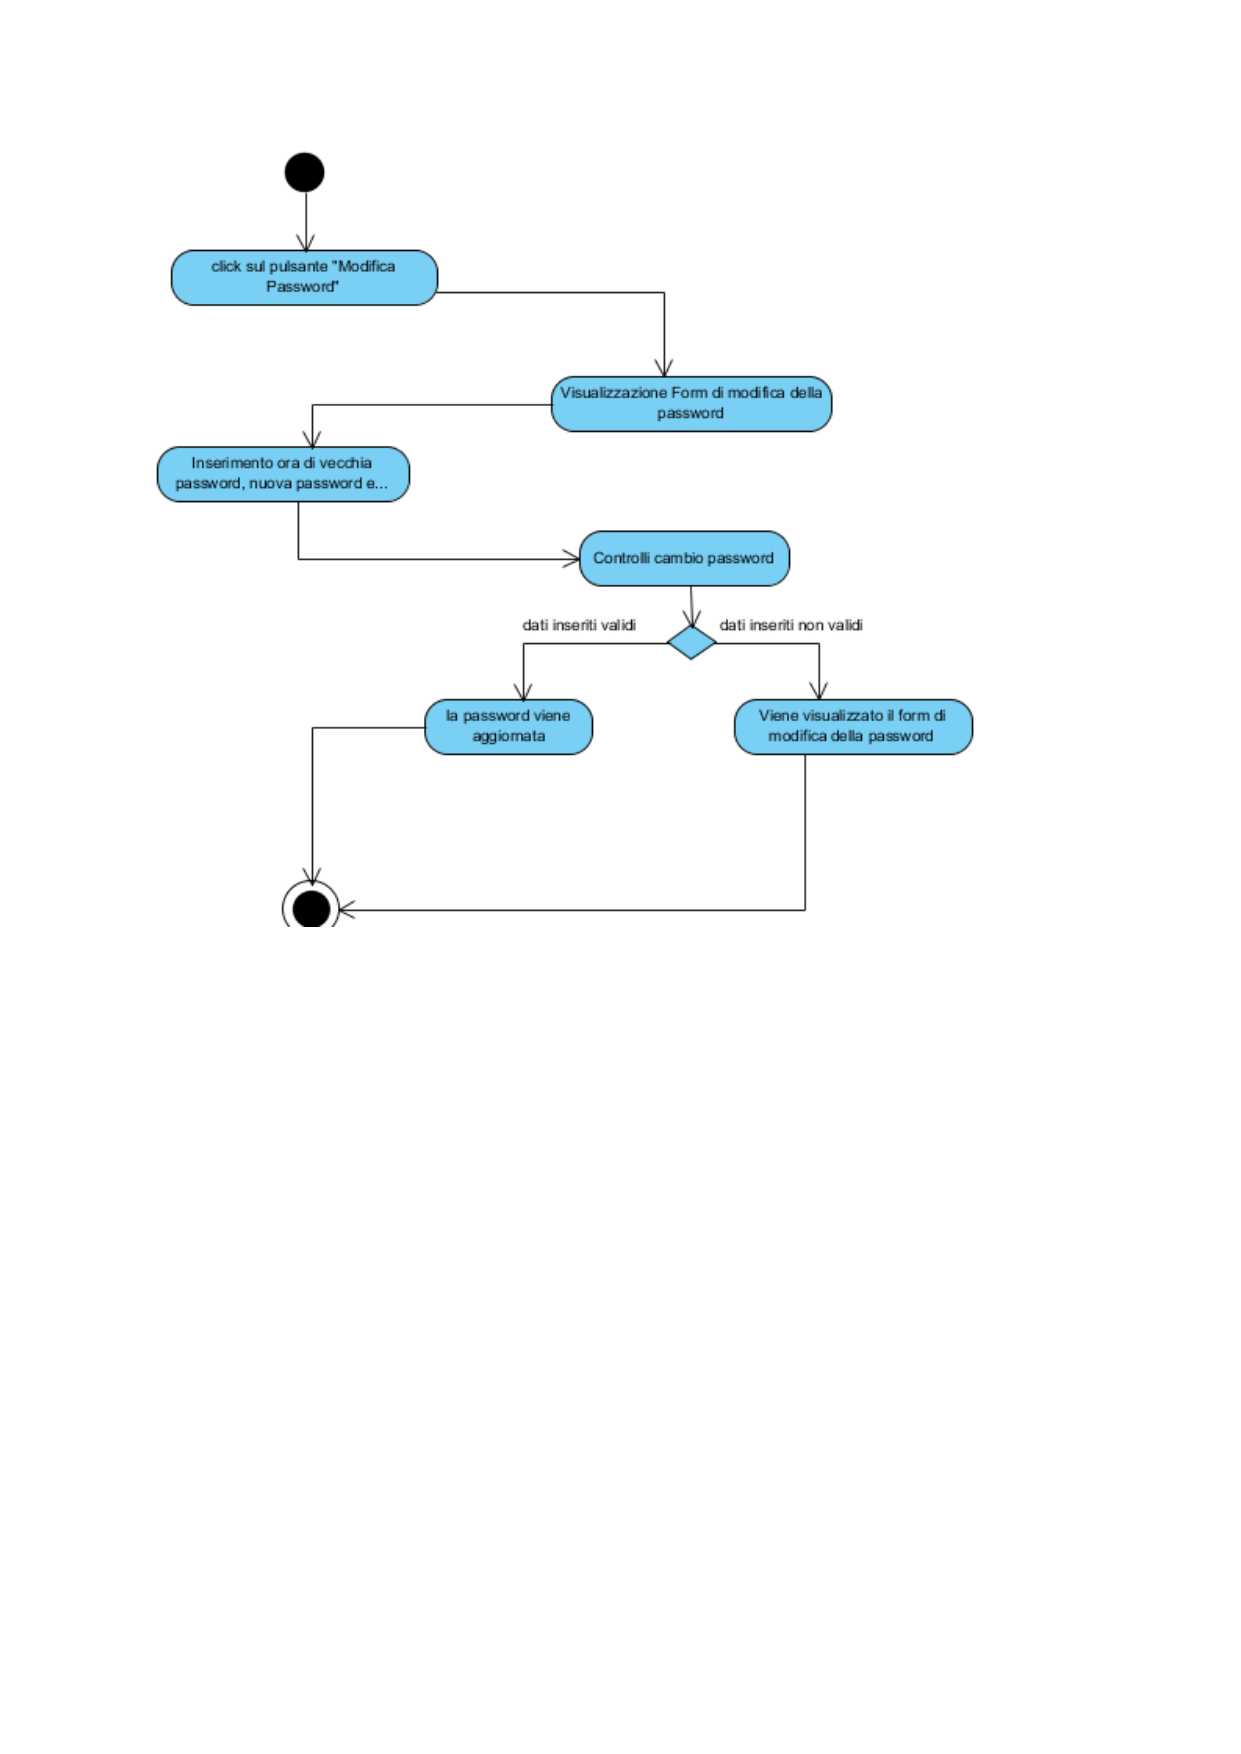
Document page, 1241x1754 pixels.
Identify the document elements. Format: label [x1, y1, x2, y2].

picture [118, 147, 983, 927]
